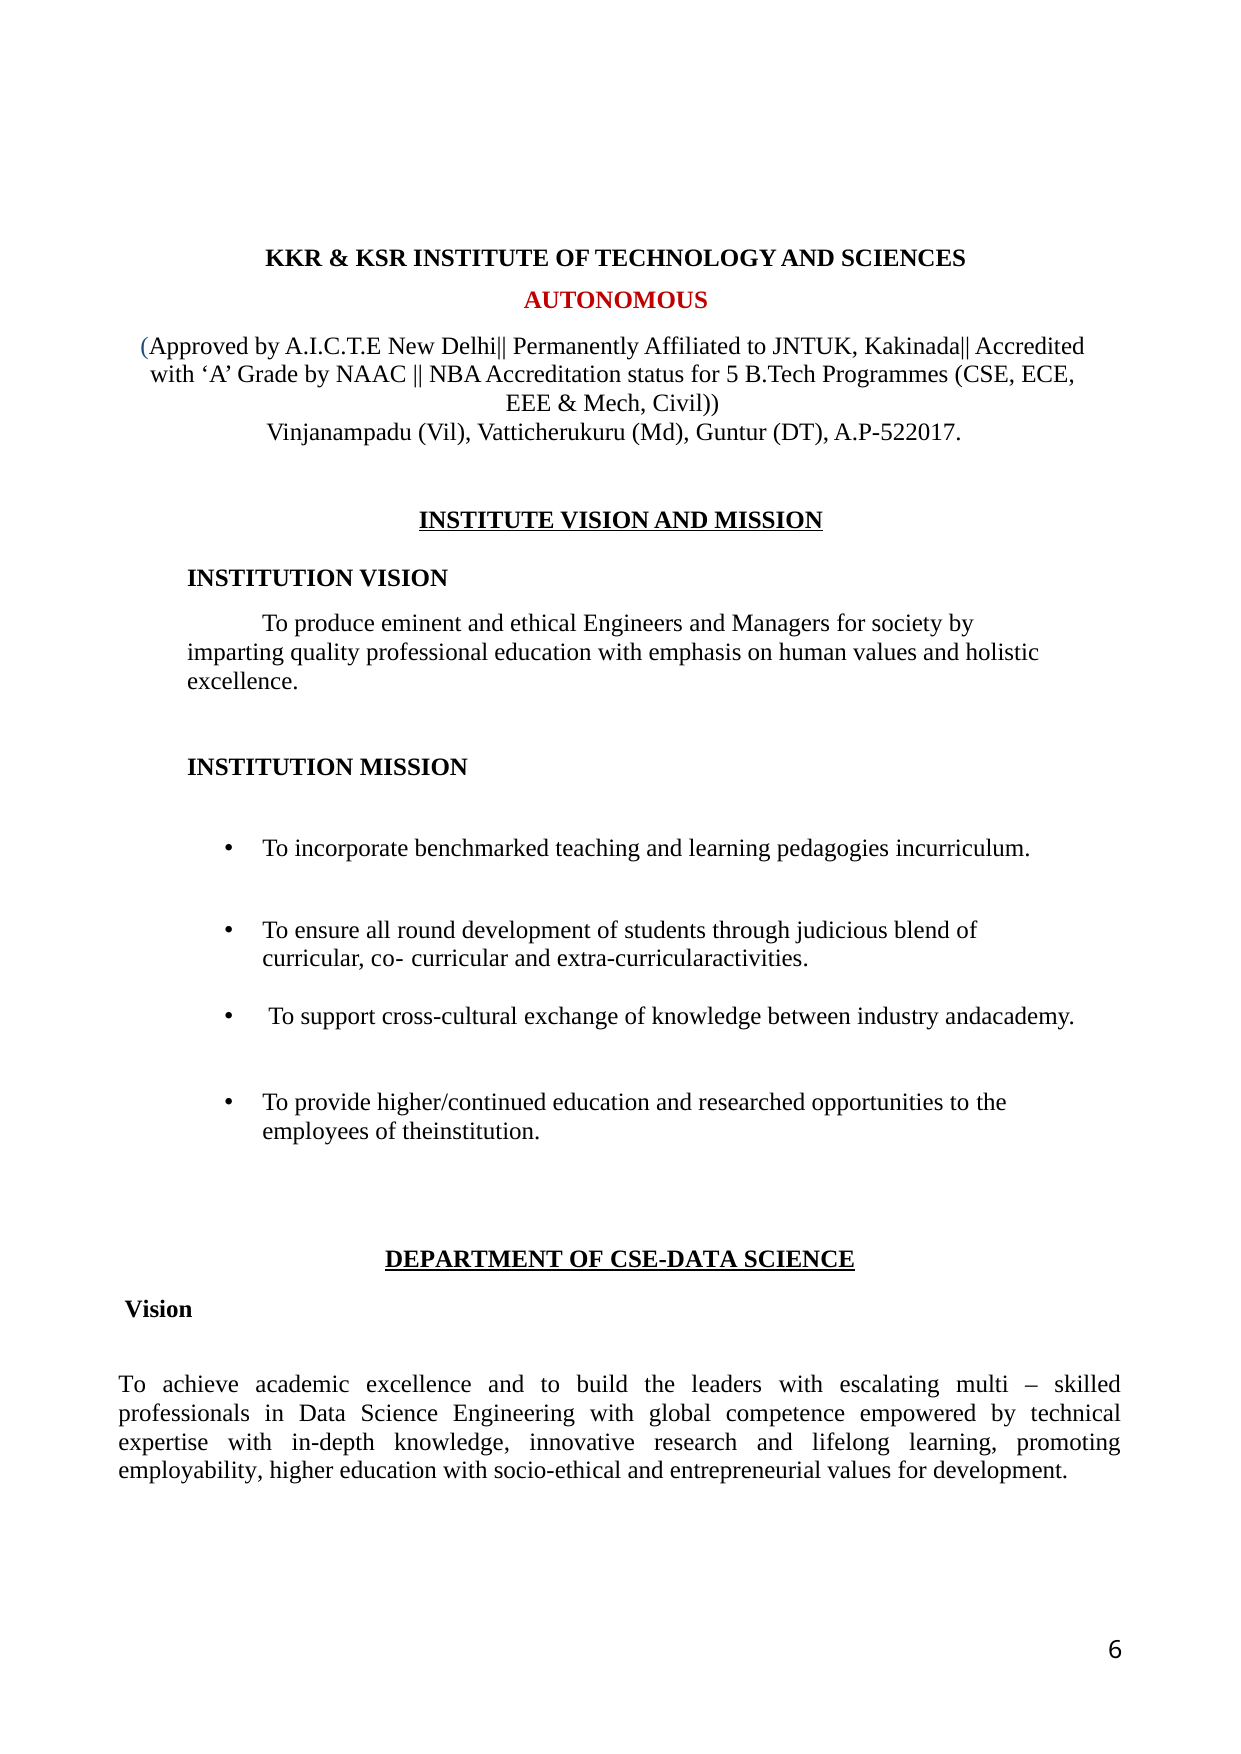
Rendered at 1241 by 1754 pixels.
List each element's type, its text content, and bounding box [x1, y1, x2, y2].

text DEPARTMENT OF CSE-DATA SCIENCE [118, 1244, 1122, 1273]
list To incorporate benchmarked teaching and learning pedagogies incurriculum. [224, 833, 1122, 862]
text Vinjanampadu (Vil), Vatticherukuru (Md), Guntur (DT), A.P-522017. [134, 417, 1093, 446]
text (Approved by A.I.C.T.E New Delhi|| Permanently Affiliated to JNTUK, Kakinada|| Accredited with ‘A’ Grade by NAAC || NBA Accreditation status for 5 B.Tech Programmes (CSE, ECE, EEE & Mech, Civil)) [134, 331, 1091, 417]
text INSTITUTION VISION [187, 563, 1122, 592]
text AUTONOMOUS [134, 285, 1097, 314]
text Vision [118, 1294, 1122, 1322]
text To produce eminent and ethical Engineers and Managers for society by imparting quality professional education with emphasis on human values and holistic excellence. [187, 608, 1073, 695]
list To ensure all round development of students through judicious blend of curricular, co- curricular and extra-curricularactivities. [224, 915, 1056, 972]
text KKR & KSR INSTITUTE OF TECHNOLOGY AND SCIENCES [134, 243, 1097, 271]
text INSTITUTE VISION AND MISSION [294, 505, 947, 533]
text INSTITUTION MISSION [187, 752, 1122, 781]
list To provide higher/continued education and researched opportunities to the employees of theinstitution. [224, 1087, 1054, 1145]
text To achieve academic excellence and to build the leaders with escalating multi – skilled professionals in Data Science Engineering with global competence empowered by technical expertise with in-depth knowledge, innovative research and lifelong learning, promoting employability, higher education with socio-ethical and entrepreneurial values for development. [118, 1369, 1122, 1484]
list To support cross-cultural exchange of knowledge between industry andacademy. [224, 1001, 1122, 1030]
